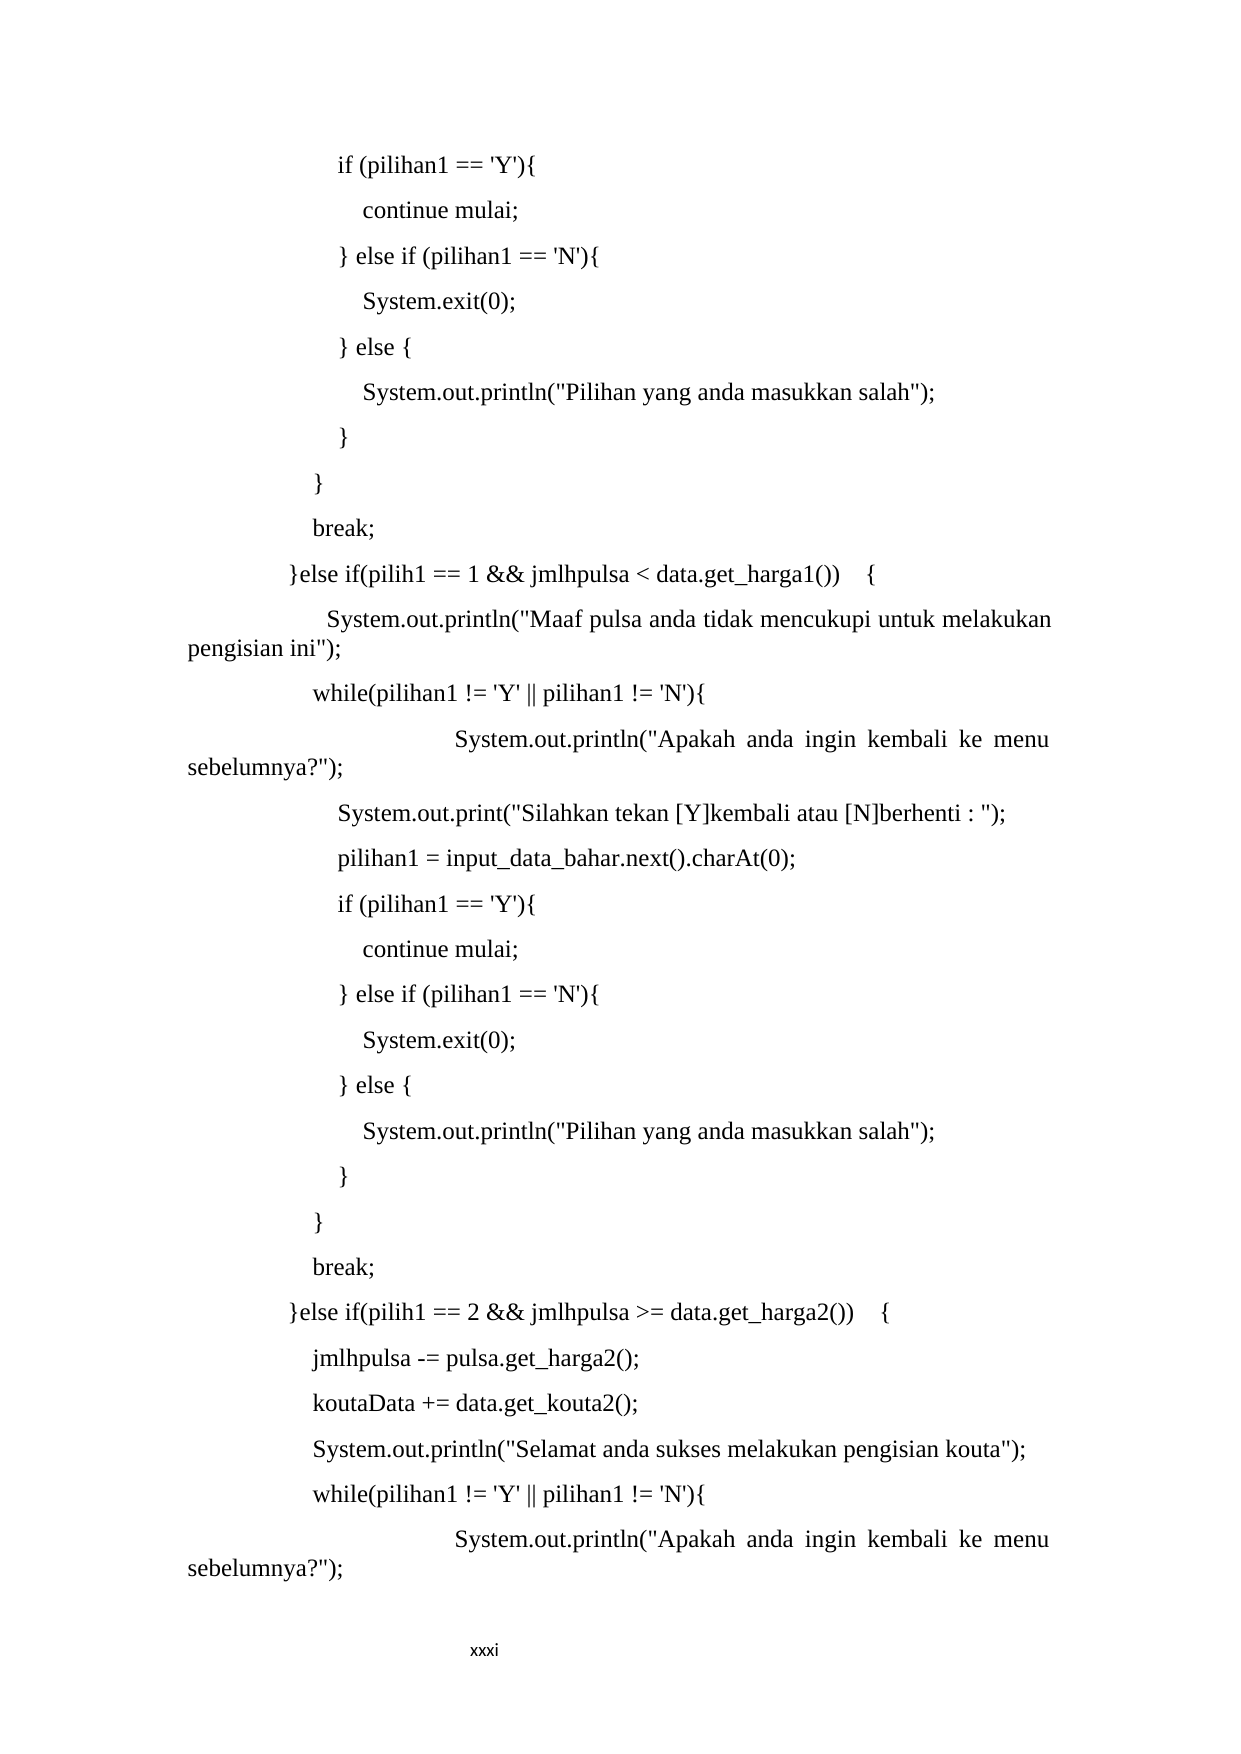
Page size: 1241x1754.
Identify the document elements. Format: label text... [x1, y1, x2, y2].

text System.out.println("Selamat anda sukses melakukan pengisian kouta"); [187, 1434, 1053, 1462]
text }else if(pilih1 == 1 && jmlhpulsa < data.get_harga1()) { [187, 559, 1053, 587]
text continue mulai; [187, 934, 1053, 963]
text System.exit(0); [187, 1025, 1053, 1054]
text while(pilihan1 != 'Y' || pilihan1 != 'N'){ [187, 1479, 1053, 1508]
text koutaData += data.get_kouta2(); [187, 1388, 1053, 1417]
text System.out.println("Apakah anda ingin kembali ke menu sebelumnya?"); [187, 724, 1053, 781]
text System.out.println("Pilihan yang anda masukkan salah"); [187, 1116, 1053, 1144]
text System.out.print("Silahkan tekan [Y]kembali atau [N]berhenti : "); [187, 798, 1053, 827]
text System.out.println("Apakah anda ingin kembali ke menu sebelumnya?"); [187, 1524, 1053, 1582]
text System.out.println("Pilihan yang anda masukkan salah"); [187, 377, 1053, 406]
text } else { [187, 332, 1053, 360]
text } else if (pilihan1 == 'N'){ [187, 979, 1053, 1008]
text } [187, 468, 1053, 497]
text break; [187, 1252, 1053, 1281]
text pilihan1 = input_data_bahar.next().charAt(0); [187, 843, 1053, 872]
text } else if (pilihan1 == 'N'){ [187, 241, 1053, 269]
text } [187, 422, 1053, 451]
text } [187, 1207, 1053, 1235]
text jmlhpulsa -= pulsa.get_harga2(); [187, 1343, 1053, 1372]
text } [187, 1161, 1053, 1190]
text break; [187, 513, 1053, 542]
text while(pilihan1 != 'Y' || pilihan1 != 'N'){ [187, 678, 1053, 707]
text System.out.println("Maaf pulsa anda tidak mencukupi untuk melakukan pengisian ini"); [187, 604, 1053, 662]
text continue mulai; [187, 195, 1053, 224]
text if (pilihan1 == 'Y'){ [187, 150, 1053, 179]
text }else if(pilih1 == 2 && jmlhpulsa >= data.get_harga2()) { [187, 1297, 1053, 1326]
text if (pilihan1 == 'Y'){ [187, 889, 1053, 917]
text System.exit(0); [187, 286, 1053, 315]
text } else { [187, 1070, 1053, 1099]
